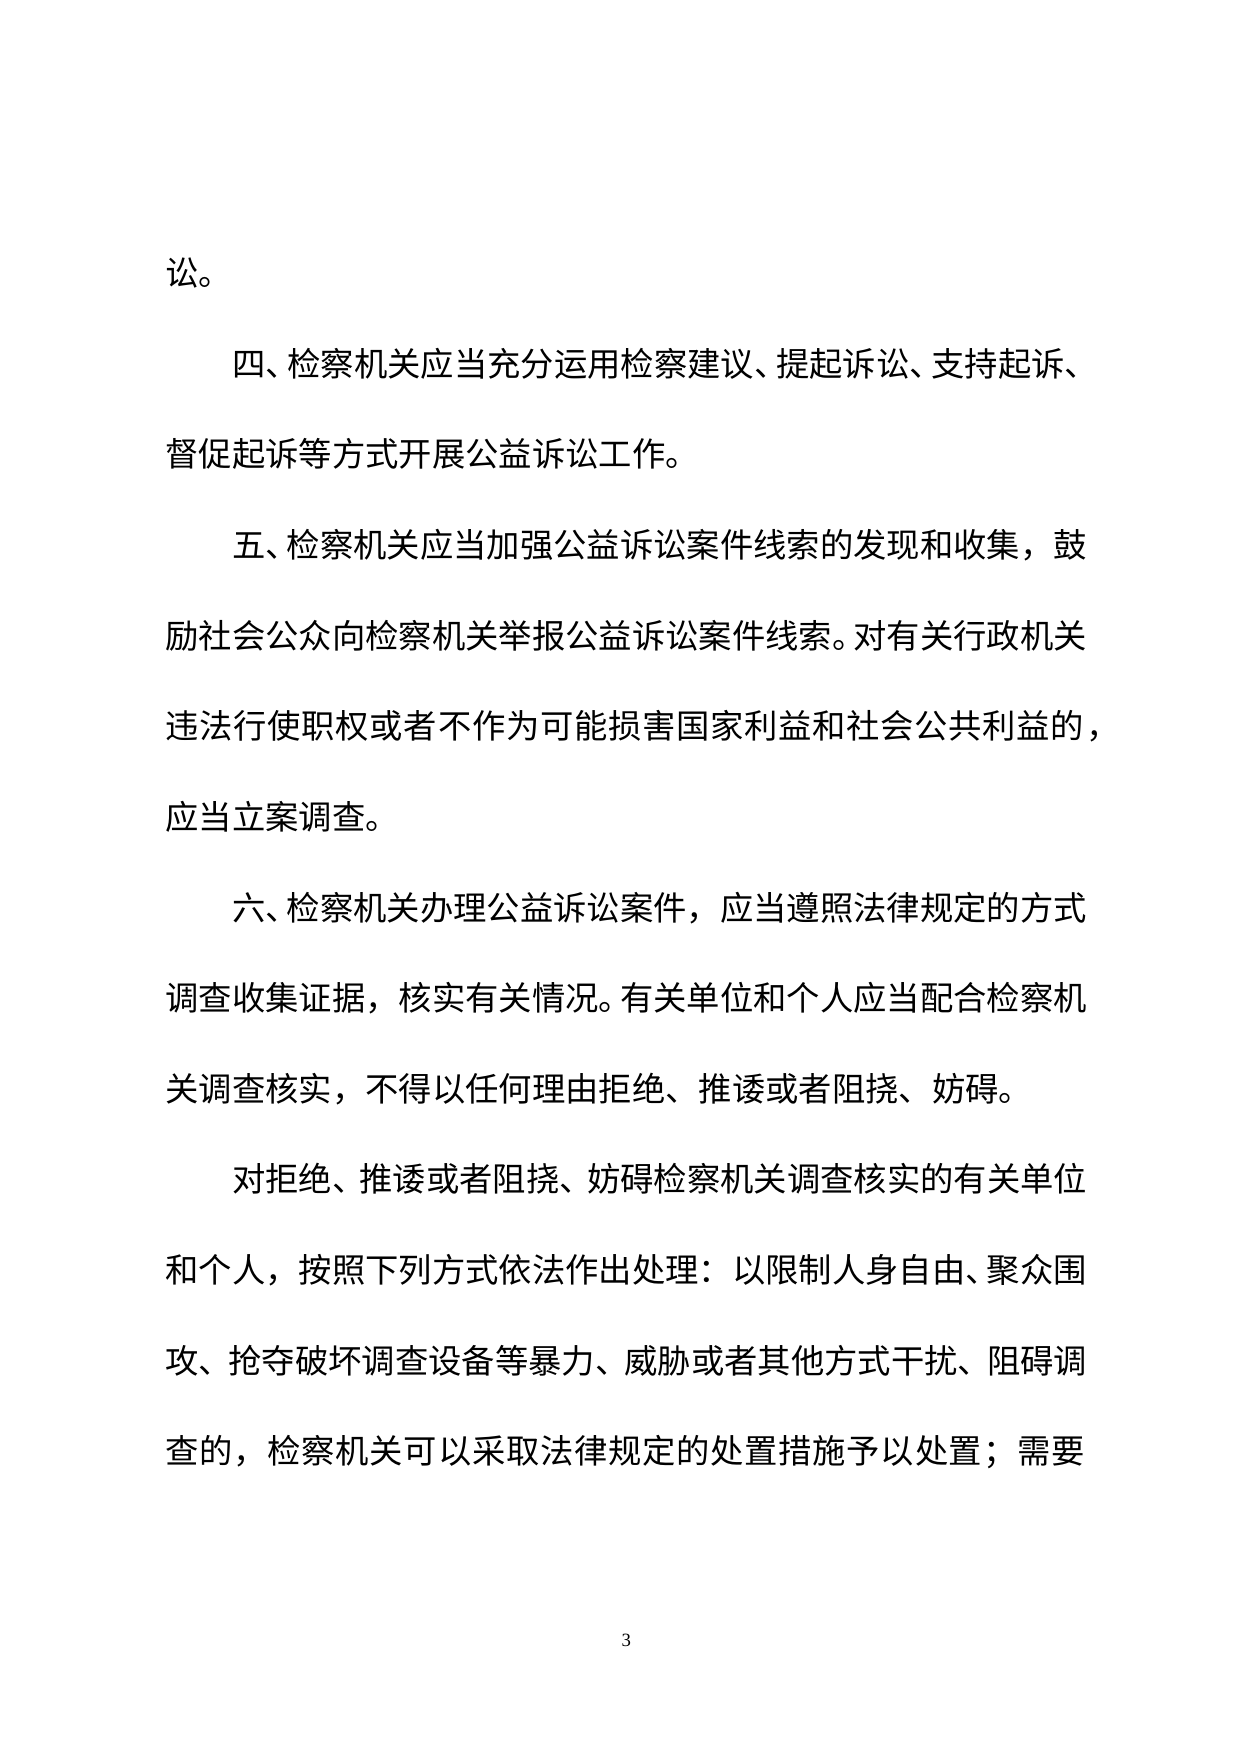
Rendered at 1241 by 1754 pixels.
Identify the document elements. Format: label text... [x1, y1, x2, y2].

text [165, 1223, 1087, 1494]
text 四、检察机关应当充分运用检察建议、提起诉讼、支持起诉、督促起诉等方式开展公益诉讼工作。 [165, 316, 1087, 498]
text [165, 226, 1087, 316]
text 六、检察机关办理公益诉讼案件，应当遵照法律规定的方式调查收集证据，核实有关情况。有关单位和个人应当配合检察机关调查核实，不得以任何理由拒绝、推诿或者阻挠、妨碍。 [165, 860, 1087, 1223]
text 五、检察机关应当加强公益诉讼案件线索的发现和收集，鼓励社会公众向检察机关举报公益诉讼案件线索。对有关行政机关违法行使职权或者不作为可能损害国家利益和社会公共利益的，应当立案调查。 [165, 498, 1087, 860]
